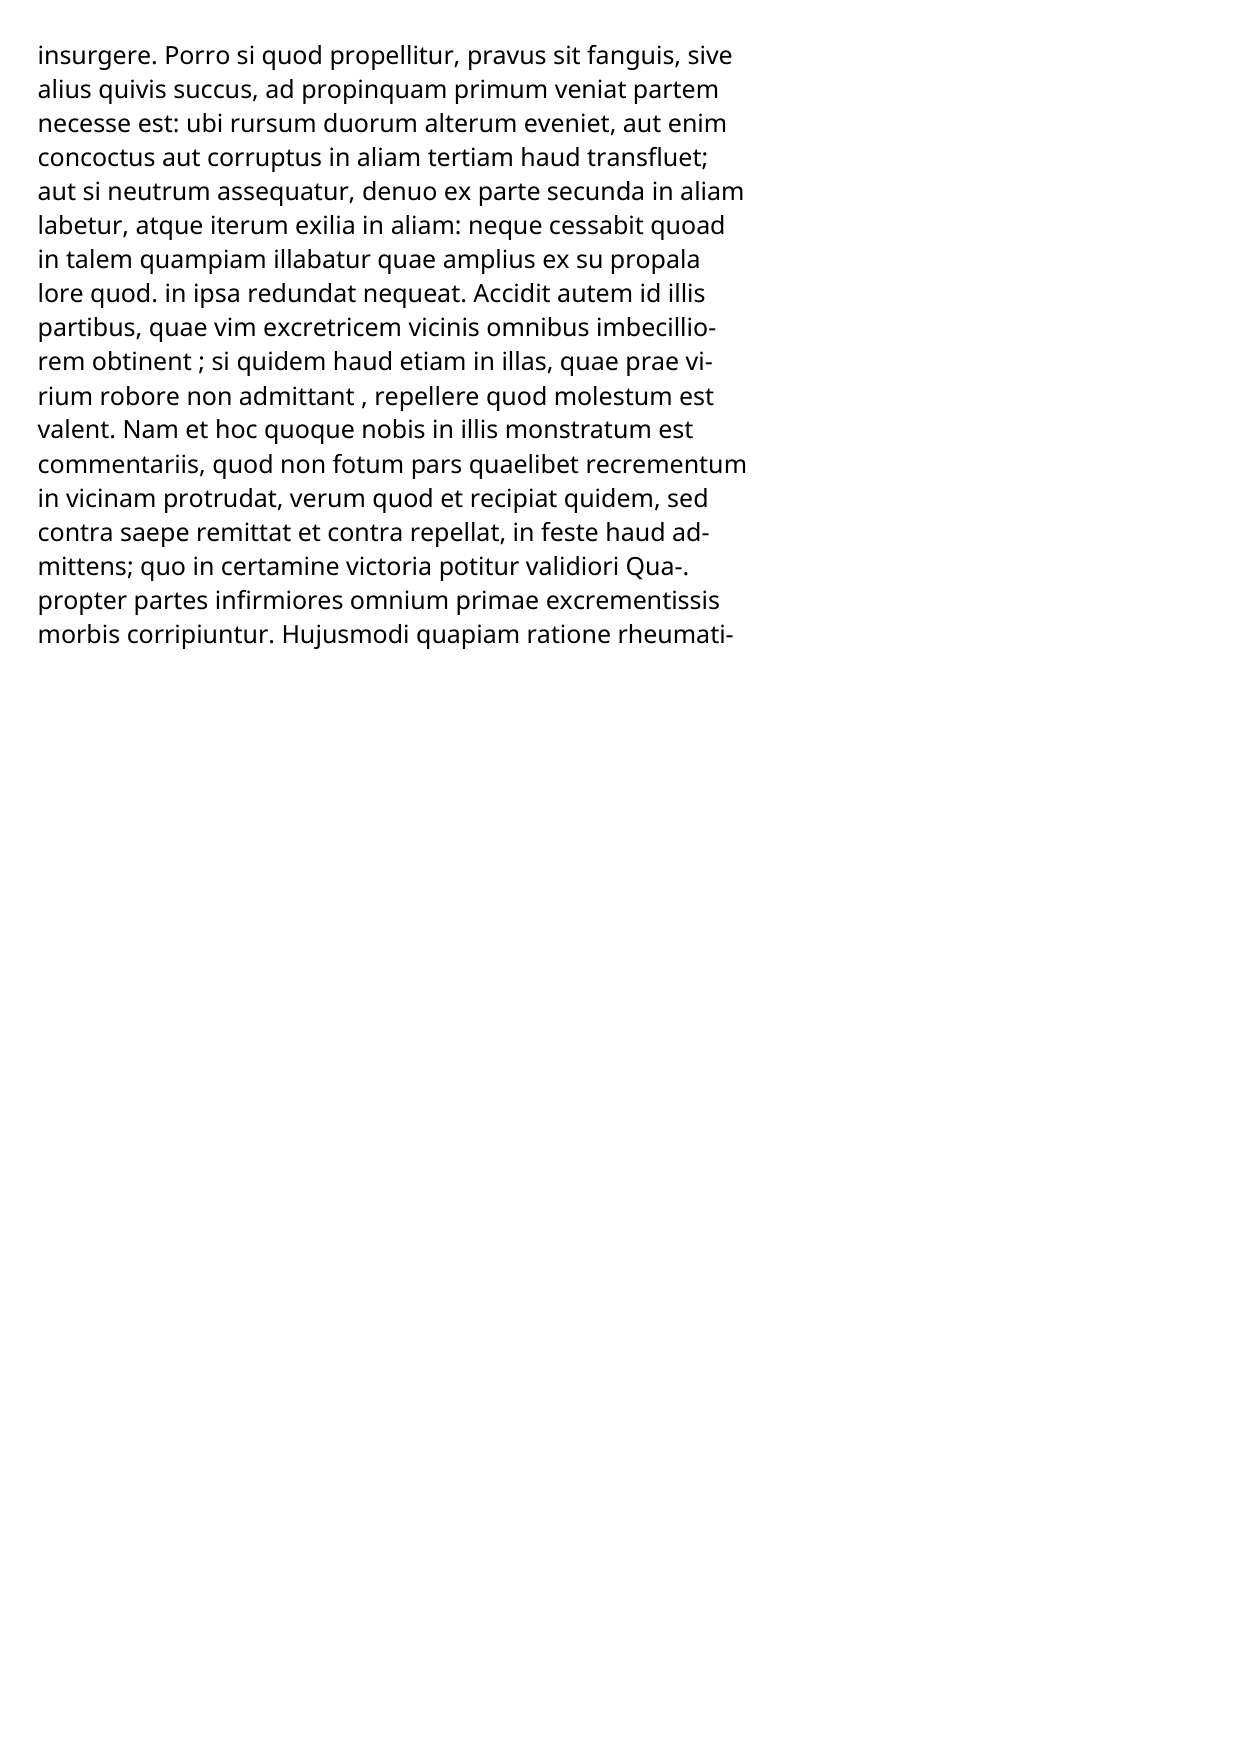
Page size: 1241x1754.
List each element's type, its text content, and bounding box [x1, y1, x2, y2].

text insurgere. Porro si quod propellitur, pravus sit fanguis, sive alius quivis succus, ad propinquam primum veniat partem necesse est: ubi rursum duorum alterum eveniet, aut enim concoctus aut corruptus in aliam tertiam haud transfluet; aut si neutrum assequatur, denuo ex parte secunda in aliam labetur, atque iterum exilia in aliam: neque cessabit quoad in talem quampiam illabatur quae amplius ex su propala lore quod. in ipsa redundat nequeat. Accidit autem id illis partibus, quae vim excretricem vicinis omnibus imbecillio- rem obtinent ; si quidem haud etiam in illas, quae prae vi- rium robore non admittant , repellere quod molestum est valent. Nam et hoc quoque nobis in illis monstratum est commentariis, quod non fotum pars quaelibet recrementum in vicinam protrudat, verum quod et recipiat quidem, sed contra saepe remittat et contra repellat, in feste haud ad- mittens; quo in certamine victoria potitur validiori Qua-. propter partes infirmiores omnium primae excrementissis morbis corripiuntur. Hujusmodi quapiam ratione rheumati- [37, 37, 1203, 651]
